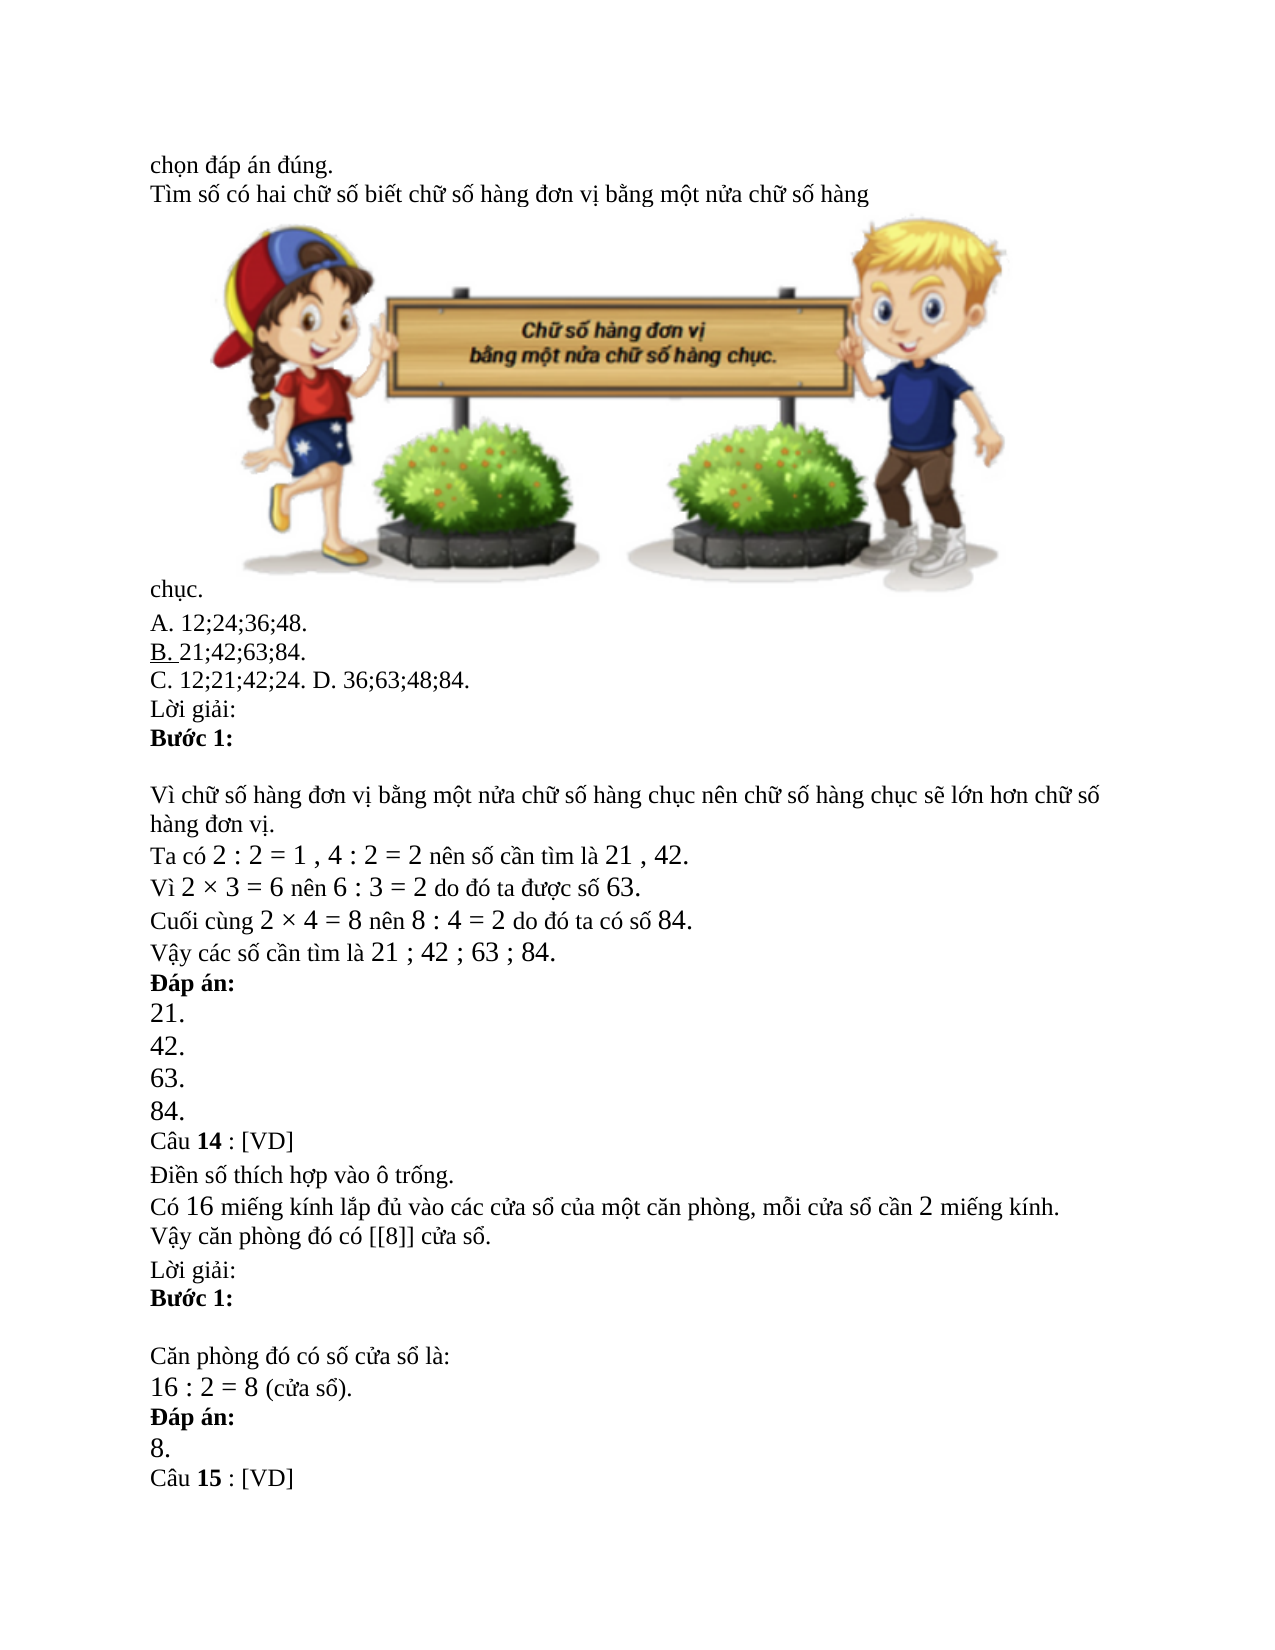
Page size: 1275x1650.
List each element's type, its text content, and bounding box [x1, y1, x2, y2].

text Lời giải: [150, 1255, 1125, 1283]
text Căn phòng đó có số cửa sổ là: 16 : 2 = 8 (cửa sổ). Đáp án: 8. [150, 1312, 1125, 1463]
text Câu 14 : [VD] [150, 1126, 1125, 1155]
picture [209, 207, 1016, 598]
text Bước 1: [150, 723, 1125, 752]
text Bước 1: [150, 1283, 1125, 1312]
text C. 12;21;42;24. D. 36;63;48;84. [150, 666, 1125, 694]
text A. 12;24;36;48. [150, 608, 1125, 637]
text Vì chữ số hàng đơn vị bằng một nửa chữ số hàng chục nên chữ số hàng chục sẽ lớn hơn chữ số hàng đơn vị. Ta có 2 : 2 = 1 , 4 : 2 = 2 nên số cần tìm là 21 , 42. Vì 2 × 3 = 6 nên 6 : 3 = 2 do đó ta được số 63. Cuối cùng 2 × 4 = 8 nên 8 : 4 = 2 do đó ta có số 84. Vậy các số cần tìm là 21 ; 42 ; 63 ; 84. Đáp án: 21. 42. 63. 84. [150, 752, 1125, 1126]
text Điền số thích hợp vào ô trống. Có 16 miếng kính lắp đủ vào các cửa sổ của một căn phòng, mỗi cửa sổ cần 2 miếng kính. Vậy căn phòng đó có [[8]] cửa sổ. [150, 1160, 1125, 1250]
text Câu 15 : [VD] [150, 1463, 1125, 1492]
text Lời giải: [150, 694, 1125, 723]
text B. 21;42;63;84. [150, 637, 1125, 666]
